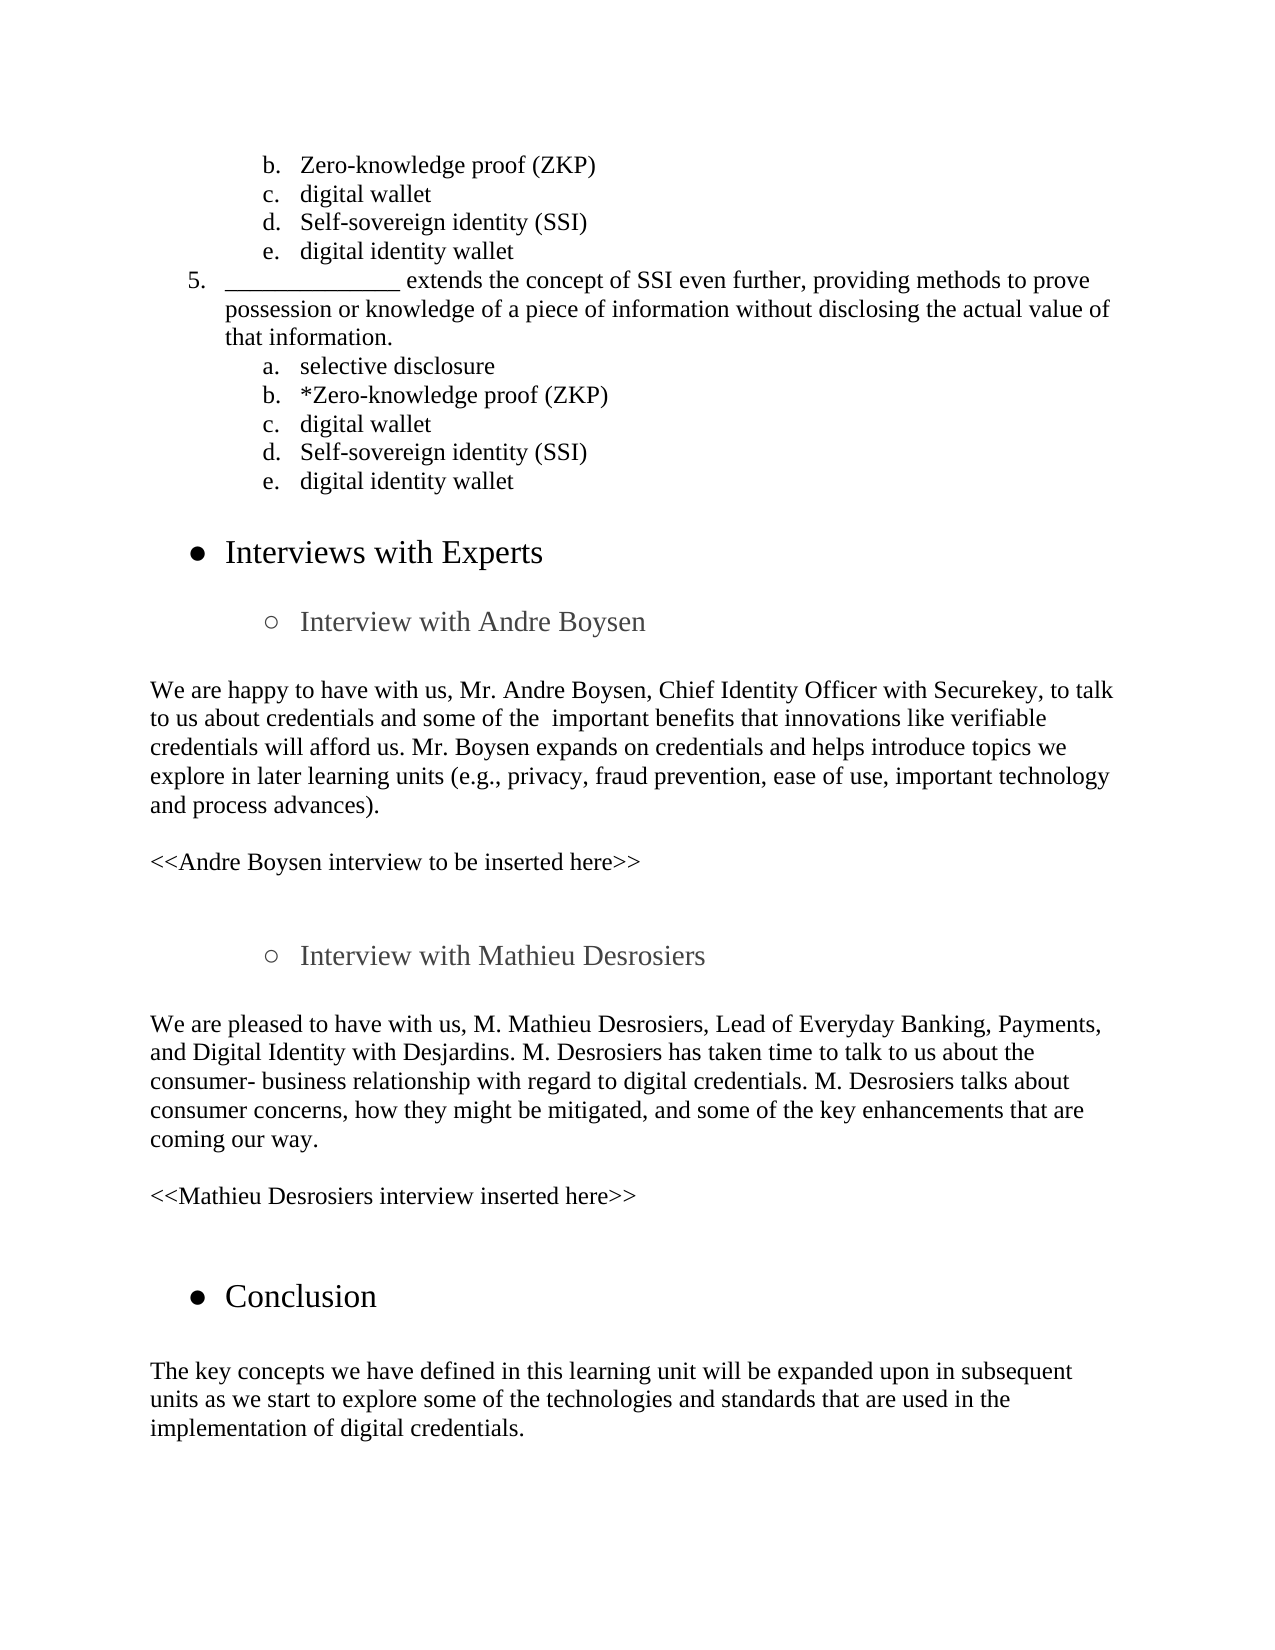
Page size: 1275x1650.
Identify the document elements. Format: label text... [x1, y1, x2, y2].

subtitle Interviews with Experts [187, 532, 1125, 571]
list digital wallet [262, 409, 1125, 437]
subtitle Conclusion [187, 1276, 1125, 1314]
list selective disclosure [262, 351, 1125, 380]
text The key concepts we have defined in this learning unit will be expanded upon in subsequent units as we start to explore some of the technologies and standards that are used in the implementation of digital credentials. [150, 1356, 1125, 1442]
subtitle Interview with Mathieu Desrosiers [262, 938, 1125, 972]
list Self-sovereign identity (SSI) [262, 437, 1125, 466]
list Self-sovereign identity (SSI) [262, 207, 1125, 236]
list digital wallet [262, 179, 1125, 207]
text We are pleased to have with us, M. Mathieu Desrosiers, Lead of Everyday Banking, Payments, and Digital Identity with Desjardins. M. Desrosiers has taken time to talk to us about the consumer- business relationship with regard to digital credentials. M. Desrosiers talks about consumer concerns, how they might be mitigated, and some of the key enhancements that are coming our way. [150, 1009, 1125, 1152]
list digital identity wallet [262, 236, 1125, 265]
list ______________ extends the concept of SSI even further, providing methods to prove possession or knowledge of a piece of information without disclosing the actual value of that information. [187, 265, 1125, 351]
subtitle Interview with Andre Boysen [262, 604, 1125, 638]
text <<Andre Boysen interview to be inserted here>> [150, 847, 1125, 876]
list *Zero-knowledge proof (ZKP) [262, 380, 1125, 409]
list digital identity wallet [262, 466, 1125, 495]
text <<Mathieu Desrosiers interview inserted here>> [150, 1181, 1125, 1210]
text We are happy to have with us, Mr. Andre Boysen, Chief Identity Officer with Securekey, to talk to us about credentials and some of the important benefits that innovations like verifiable credentials will afford us. Mr. Boysen expands on credentials and helps introduce topics we explore in later learning units (e.g., privacy, fraud prevention, ease of use, important technology and process advances). [150, 675, 1125, 818]
list Zero-knowledge proof (ZKP) [262, 150, 1125, 179]
